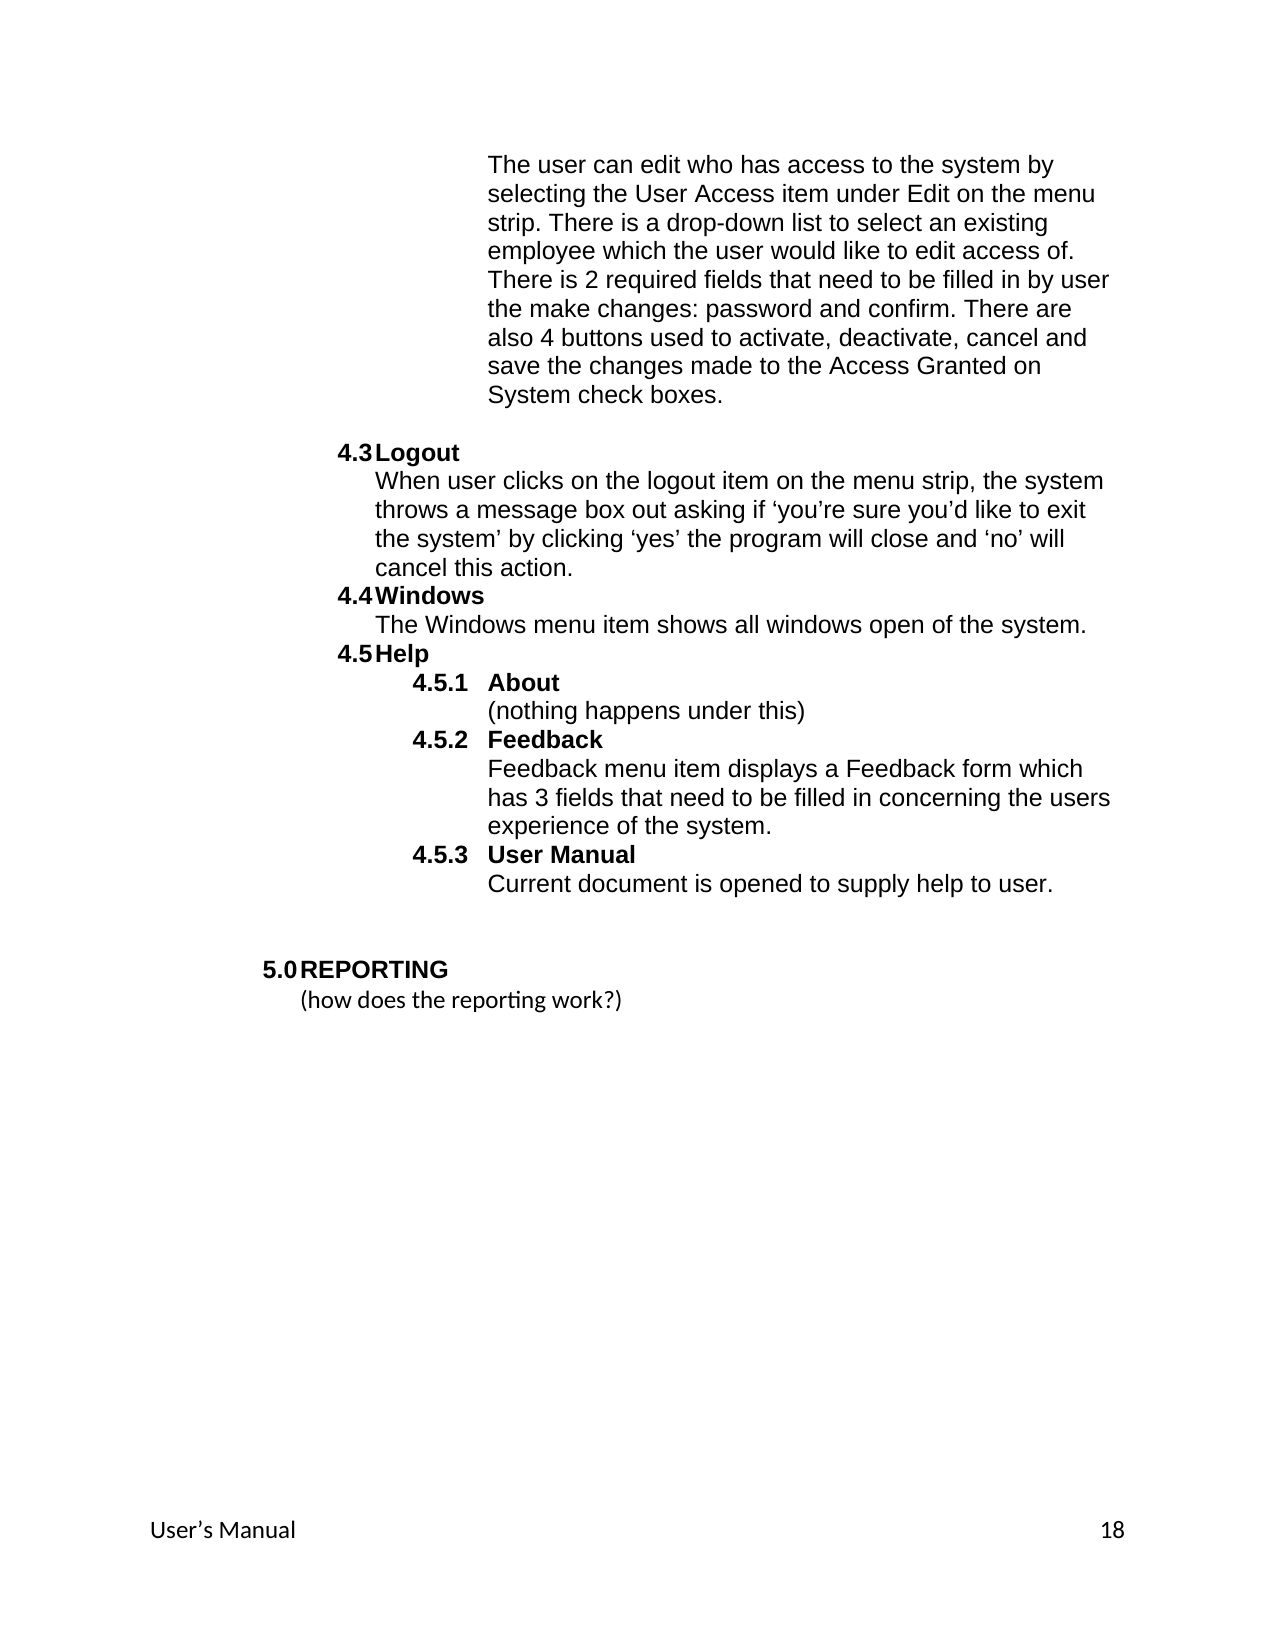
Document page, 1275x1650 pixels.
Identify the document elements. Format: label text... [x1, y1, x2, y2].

list Help [337, 639, 1125, 667]
list User Manual [412, 840, 1125, 869]
list About [412, 667, 1125, 696]
list The Windows menu item shows all windows open of the system. [375, 610, 1125, 639]
list Feedback [412, 725, 1125, 754]
list REPORTING [262, 955, 1125, 984]
list Logout [337, 437, 1125, 466]
list (nothing happens under this) [487, 696, 1125, 725]
text (how does the reporting work?) [300, 984, 1125, 1014]
list When user clicks on the logout item on the menu strip, the system throws a message box out asking if ‘you’re sure you’d like to exit the system’ by clicking ‘yes’ the program will close and ‘no’ will cancel this action. [375, 466, 1125, 581]
list Feedback menu item displays a Feedback form which has 3 fields that need to be filled in concerning the users experience of the system. [487, 754, 1125, 840]
list Windows [337, 581, 1125, 610]
list The user can edit who has access to the system by selecting the User Access item under Edit on the menu strip. There is a drop-down list to select an existing employee which the user would like to edit access of. There is 2 required fields that need to be filled in by user the make changes: password and confirm. There are also 4 buttons used to activate, deactivate, cancel and save the changes made to the Access Granted on System check boxes. [487, 150, 1125, 409]
list Current document is opened to supply help to user. [487, 869, 1125, 897]
